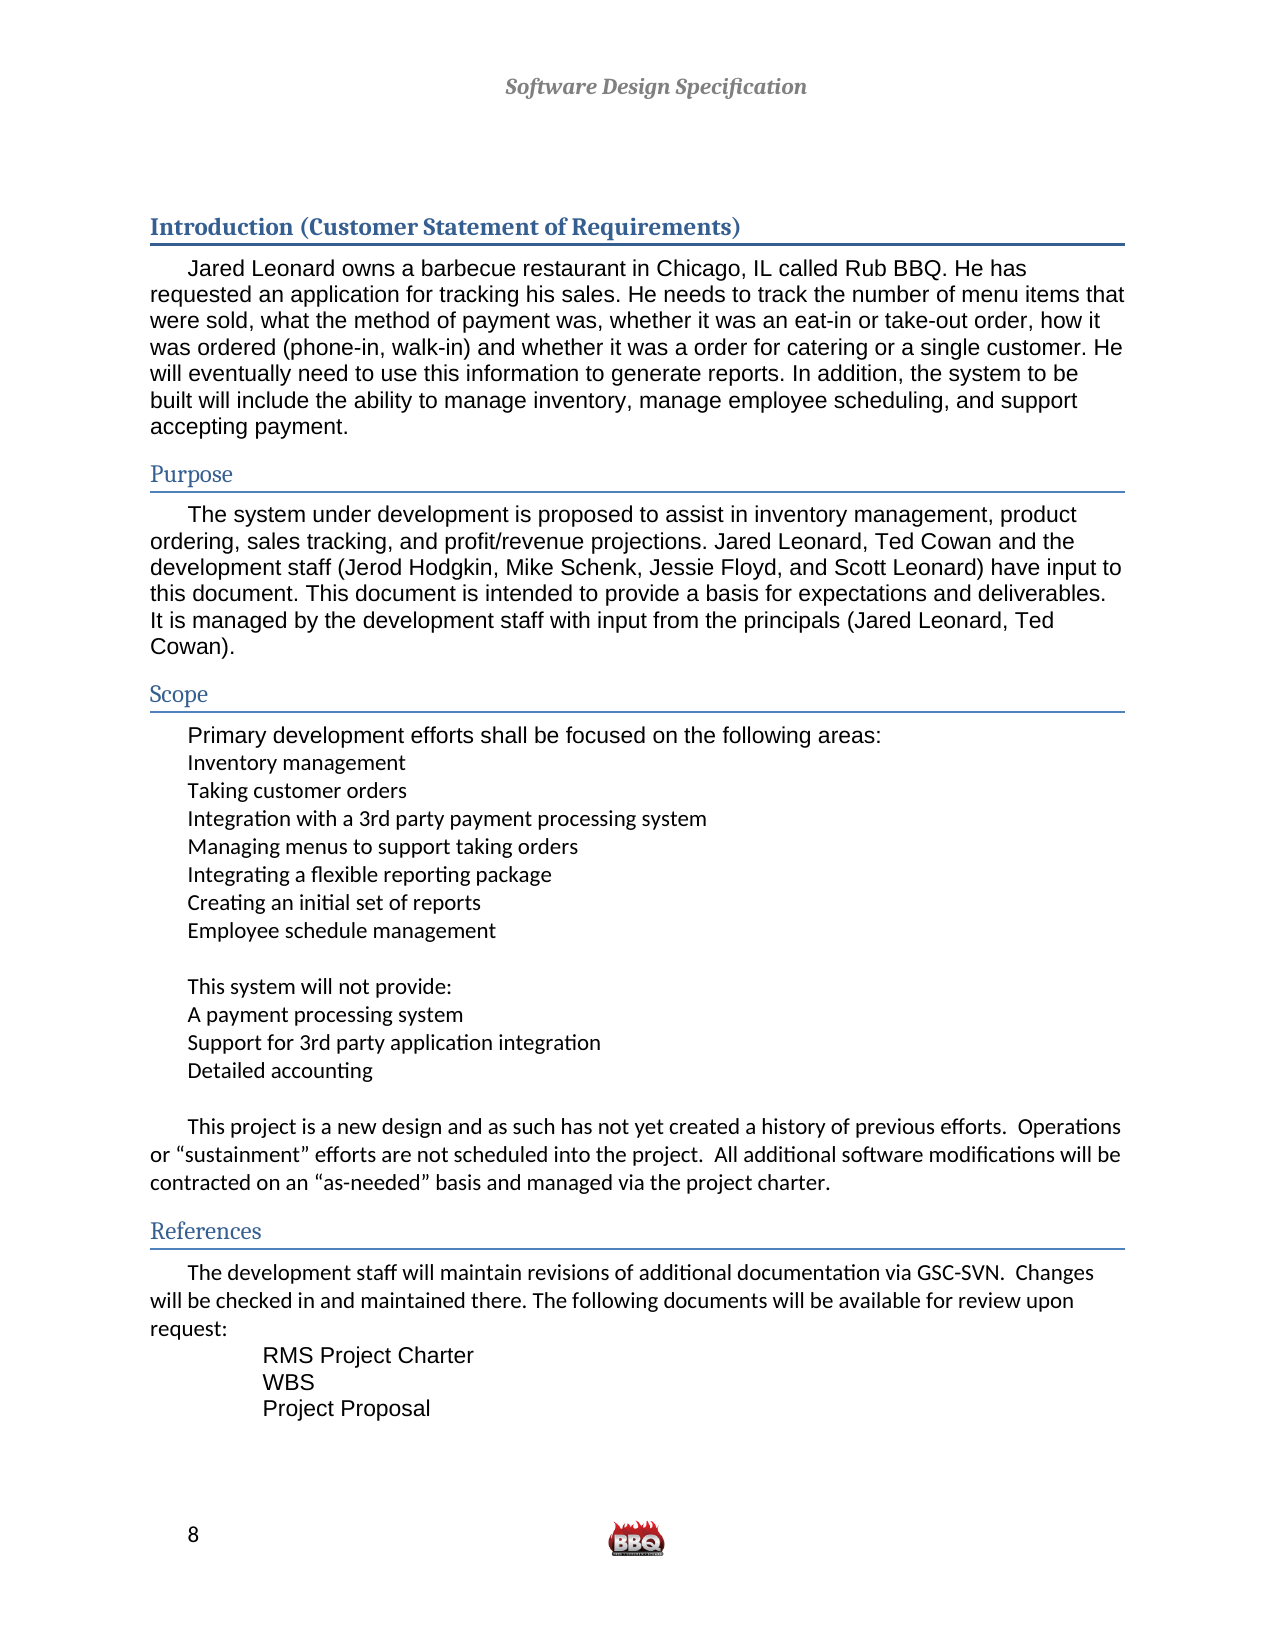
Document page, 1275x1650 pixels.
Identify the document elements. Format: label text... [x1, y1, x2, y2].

subtitle Scope [150, 680, 1125, 711]
text Integrating a flexible reporting package [150, 860, 1125, 888]
text Jared Leonard owns a barbecue restaurant in Chicago, IL called Rub BBQ. He has requested an application for tracking his sales. He needs to track the number of menu items that were sold, what the method of payment was, whether it was an eat-in or take-out order, how it was ordered (phone-in, walk-in) and whether it was a order for catering or a single customer. He will eventually need to use this information to generate reports. In addition, the system to be built will include the ability to manage inventory, manage employee scheduling, and support accepting payment. [150, 255, 1125, 439]
text Integration with a 3rd party payment processing system [150, 804, 1125, 832]
list RMS Project Charter [225, 1342, 1125, 1369]
subtitle Introduction (Customer Statement of Requirements) [150, 212, 1125, 243]
text Primary development efforts shall be focused on the following areas: [150, 722, 1125, 748]
text Employee schedule management [150, 916, 1125, 944]
text Support for 3rd party application integration [150, 1028, 1125, 1056]
text The system under development is proposed to assist in inventory management, product ordering, sales tracking, and profit/revenue projections. Jared Leonard, Ted Cowan and the development staff (Jerod Hodgkin, Mike Schenk, Jessie Floyd, and Scott Leonard) have input to this document. This document is intended to provide a basis for expectations and deliverables. It is managed by the development staff with input from the principals (Jared Leonard, Ted Cowan). [150, 501, 1125, 659]
subtitle References [150, 1217, 1125, 1248]
text Inventory management [150, 748, 1125, 776]
text This system will not provide: [150, 972, 1125, 1000]
list Project Proposal [225, 1395, 1125, 1421]
text Detailed accounting [150, 1056, 1125, 1084]
list WBS [225, 1369, 1125, 1395]
text This project is a new design and as such has not yet created a history of previous efforts. Operations or “sustainment” efforts are not scheduled into the project. All additional software modifications will be contracted on an “as-needed” basis and managed via the project charter. [150, 1112, 1125, 1196]
text Taking customer orders [150, 776, 1125, 804]
text Managing menus to support taking orders [150, 832, 1125, 860]
text A payment processing system [150, 1000, 1125, 1028]
picture [607, 1513, 666, 1561]
text The development staff will maintain revisions of additional documentation via GSC-SVN. Changes will be checked in and maintained there. The following documents will be available for review upon request: [150, 1258, 1125, 1342]
text Creating an initial set of reports [150, 888, 1125, 916]
subtitle Purpose [150, 460, 1125, 491]
